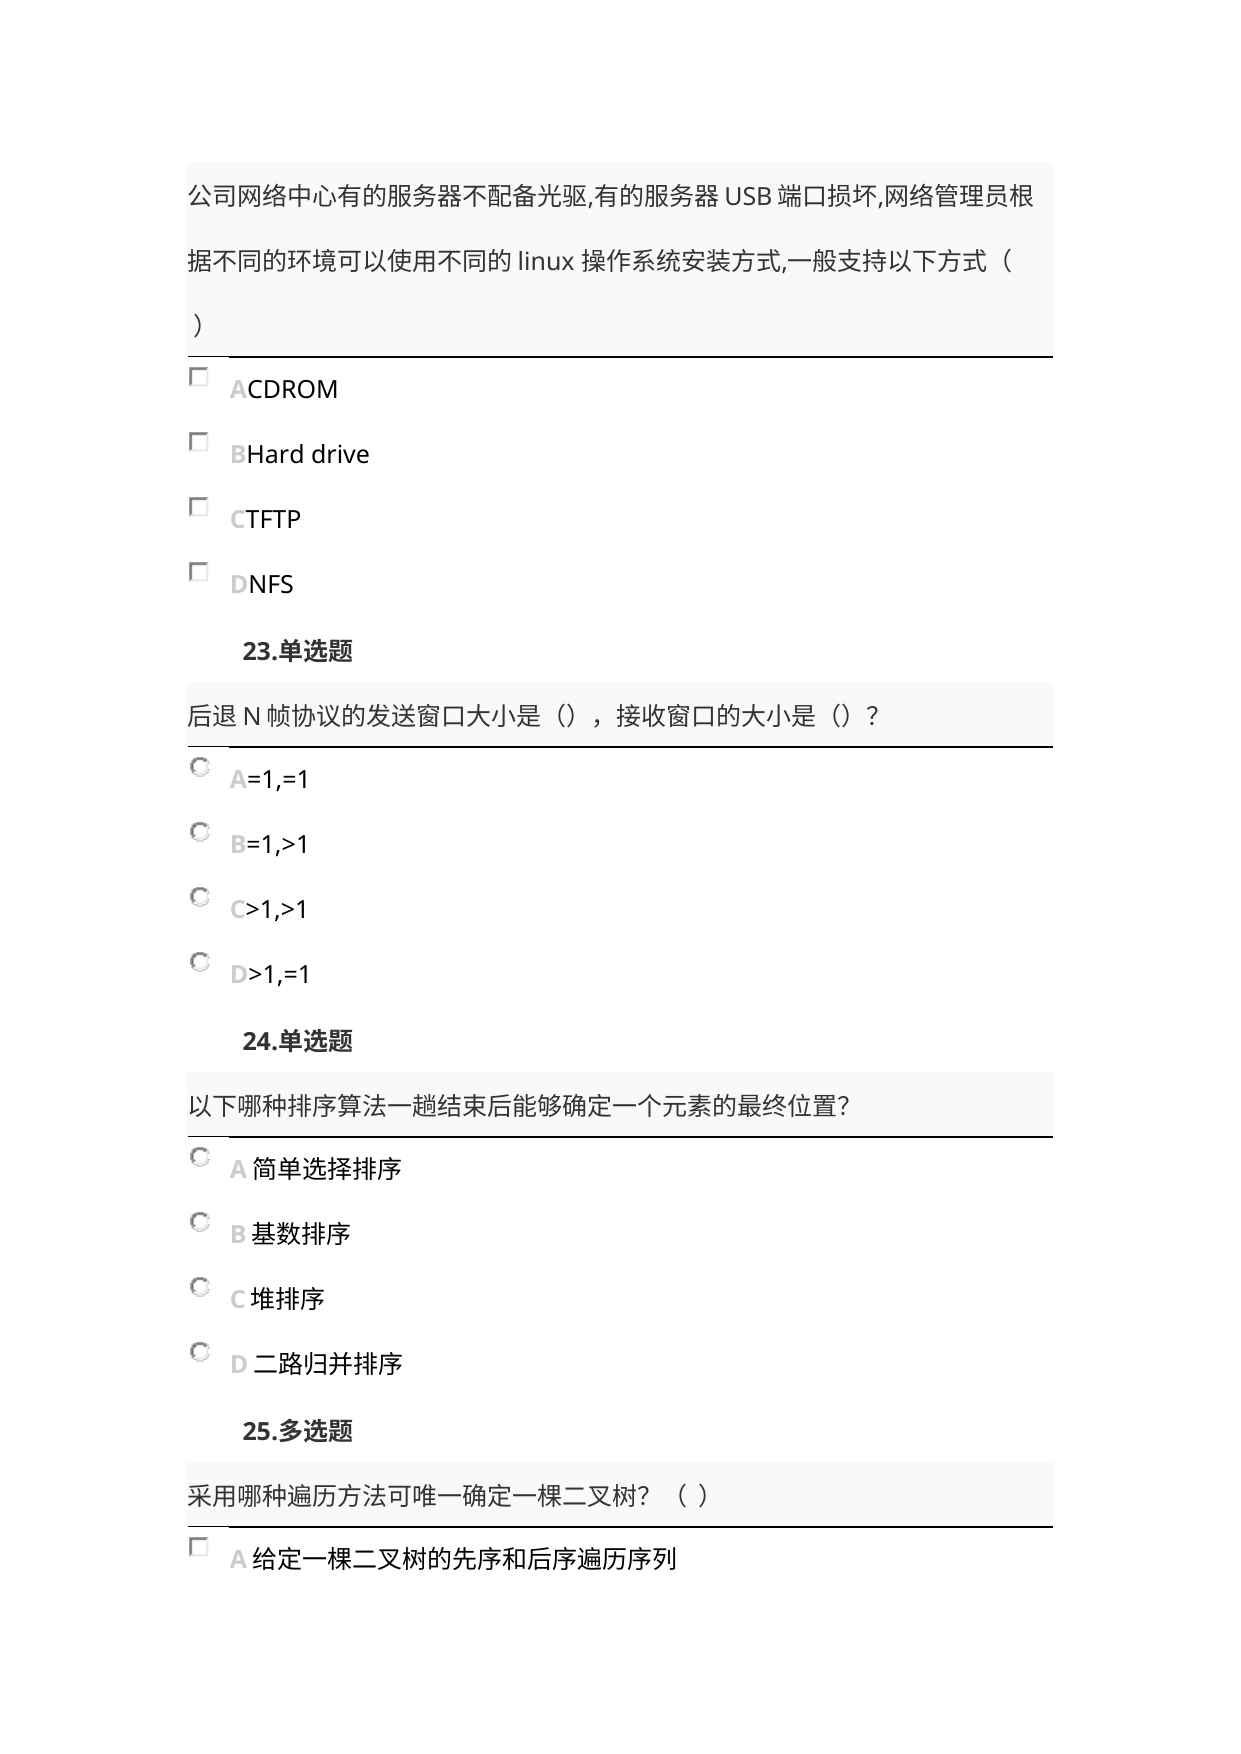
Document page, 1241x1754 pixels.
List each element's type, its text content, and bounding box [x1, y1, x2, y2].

text 以下哪种排序算法一趟结束后能够确定一个元素的最终位置？ [187, 1072, 1053, 1137]
text DNFS [187, 552, 1053, 617]
text 23.单选题 [242, 617, 1053, 682]
text D二路归并排序 [187, 1332, 1053, 1397]
text B=1,>1 [187, 812, 1053, 877]
text D>1,=1 [187, 942, 1053, 1007]
text 后退N帧协议的发送窗口大小是（），接收窗口的大小是（）？ [187, 682, 1053, 747]
text A给定一棵二叉树的先序和后序遍历序列 [187, 1527, 1053, 1592]
text C堆排序 [187, 1267, 1053, 1332]
text BHard drive [187, 422, 1053, 487]
text A=1,=1 [187, 747, 1053, 812]
text 采用哪种遍历方法可唯一确定一棵二叉树？（ ） [187, 1462, 1053, 1527]
text C>1,>1 [187, 877, 1053, 942]
text ACDROM [187, 357, 1053, 422]
text 25.多选题 [242, 1397, 1053, 1462]
text B基数排序 [187, 1202, 1053, 1267]
text A简单选择排序 [187, 1137, 1053, 1202]
text 24.单选题 [242, 1007, 1053, 1072]
text CTFTP [187, 487, 1053, 552]
text 公司网络中心有的服务器不配备光驱,有的服务器USB端口损坏,网络管理员根据不同的环境可以使用不同的linux 操作系统安装方式,一般支持以下方式（ ） [187, 162, 1053, 357]
